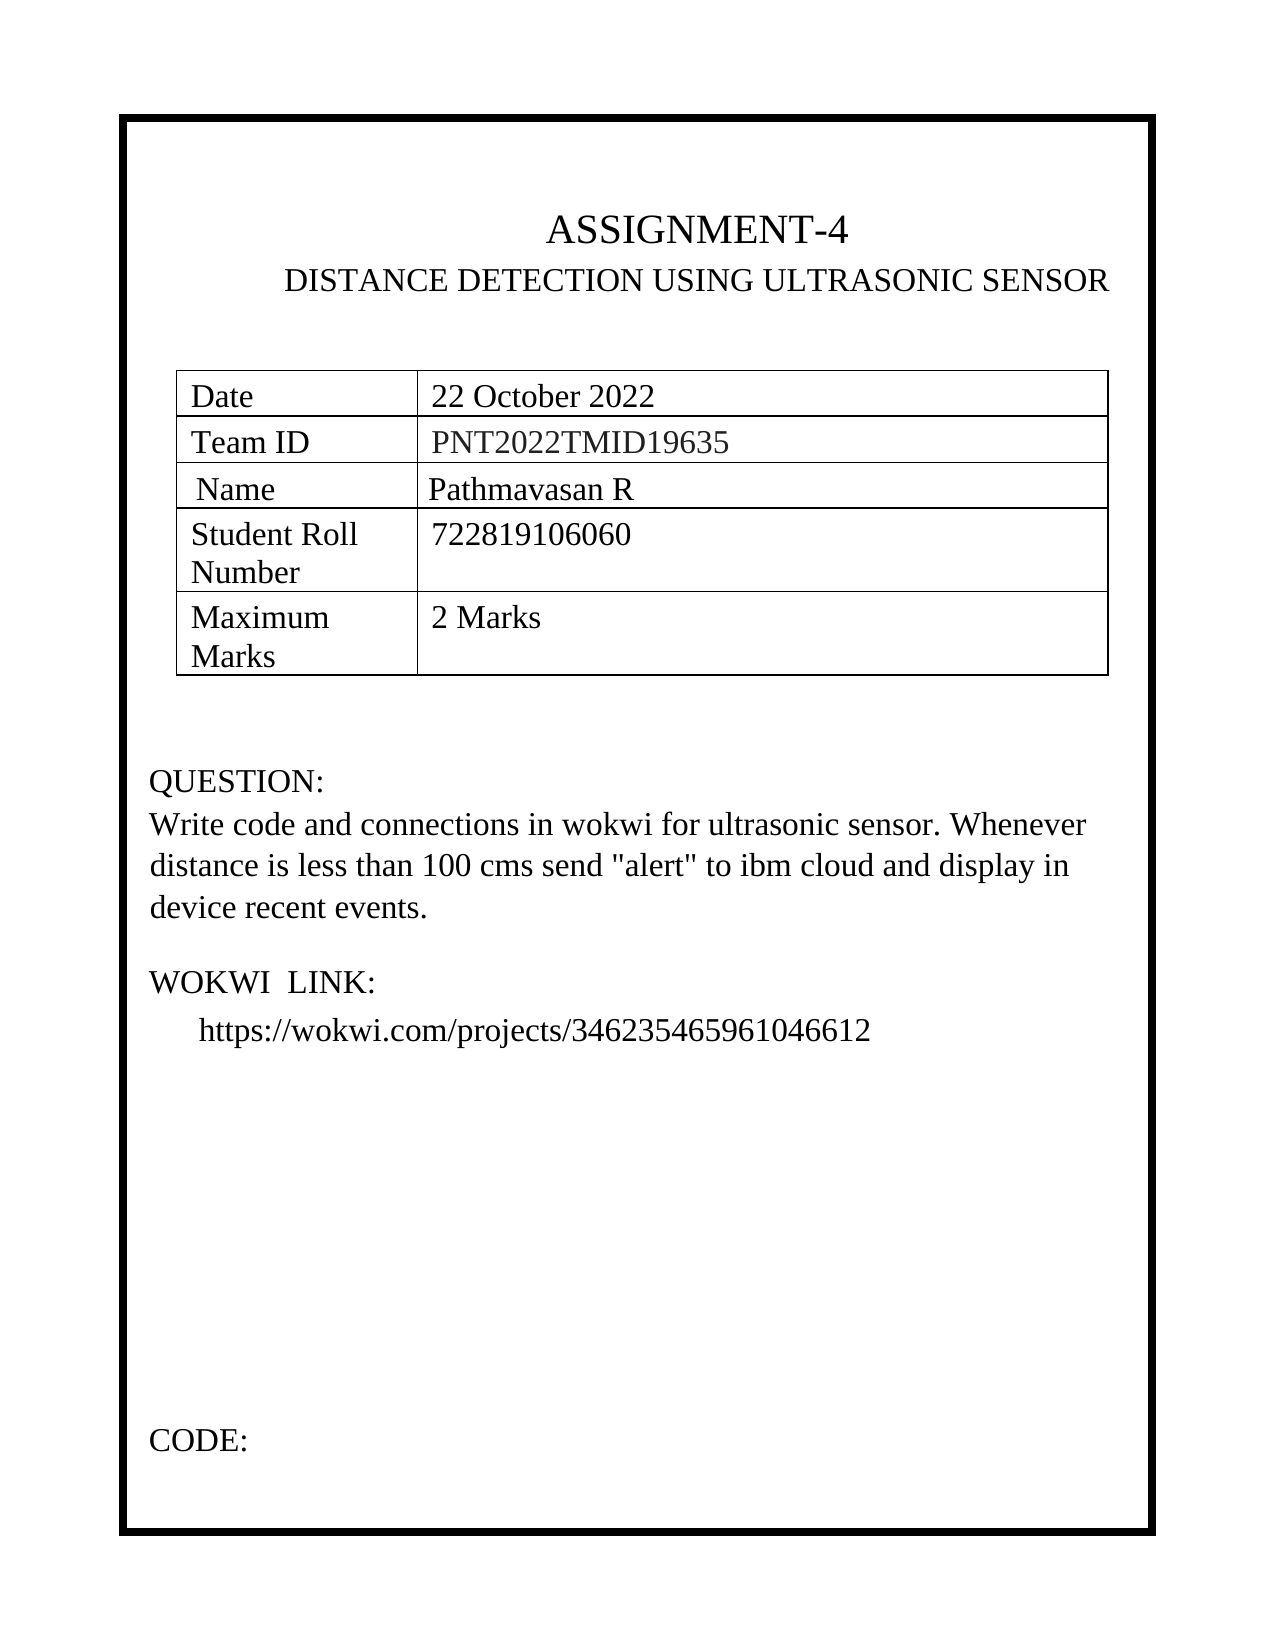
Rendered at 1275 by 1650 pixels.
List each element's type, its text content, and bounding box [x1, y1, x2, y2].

text CODE: [148, 1420, 1161, 1459]
table_cell Team ID [177, 417, 417, 462]
text https://wokwi.com/projects/346235465961046612 [148, 1011, 1161, 1049]
table_cell Maximum Marks [177, 592, 417, 674]
table_header 22 October 2022 [418, 371, 1107, 415]
table_cell Pathmavasan R [418, 463, 1107, 507]
subtitle DISTANCE DETECTION USING ULTRASONIC SENSOR [150, 260, 1244, 298]
table_cell Student Roll Number [177, 509, 417, 591]
table_header Date [177, 371, 417, 415]
table_cell 2 Marks [418, 592, 1107, 674]
text Write code and connections in wokwi for ultrasonic sensor. Whenever distance is less than 100 cms send "alert" to ibm cloud and display in device recent events. [148, 804, 1161, 925]
text WOKWI LINK: [148, 963, 1161, 1001]
table_cell Name [177, 463, 417, 507]
text QUESTION: [148, 761, 1244, 800]
subtitle ASSIGNMENT-4 [150, 204, 1244, 252]
table_cell 722819106060 [418, 509, 1107, 591]
table_cell PNT2022TMID19635 [418, 417, 1107, 462]
